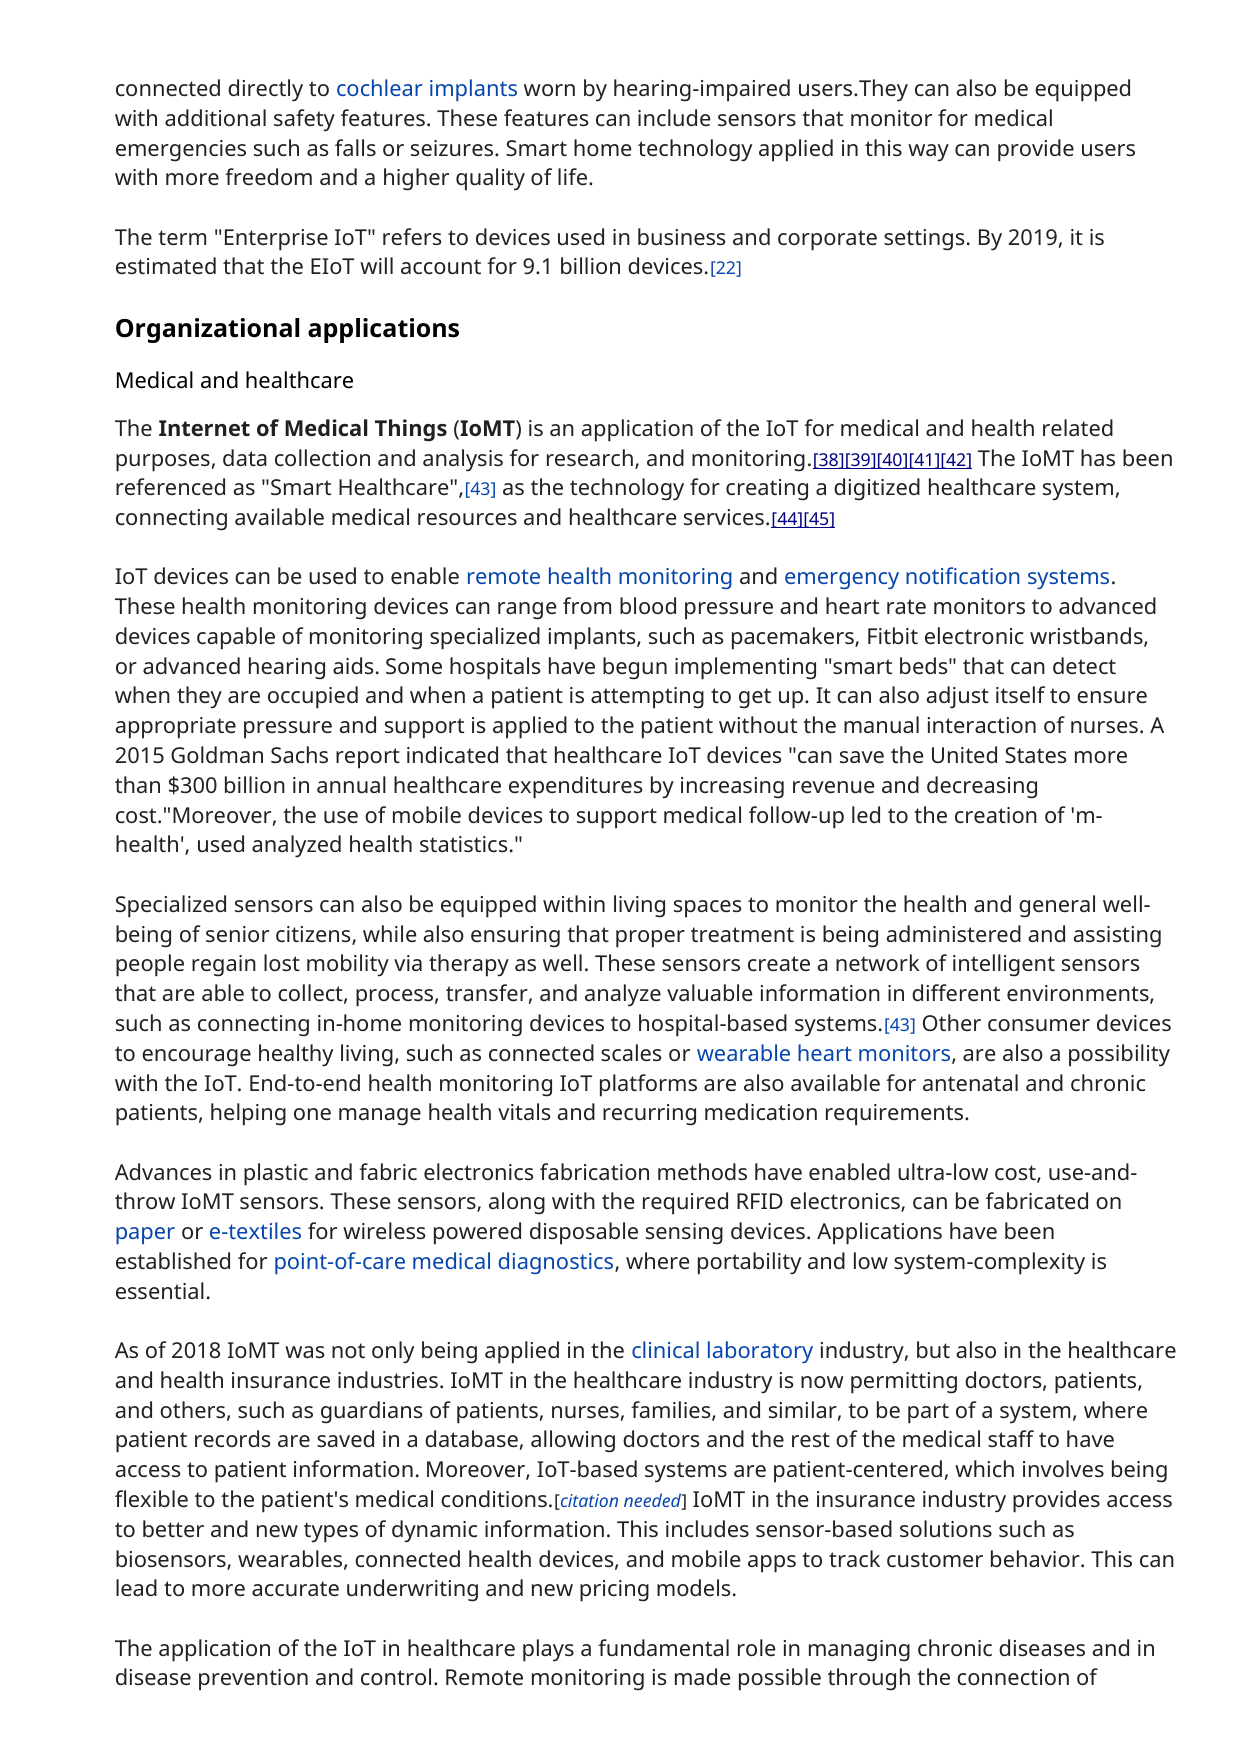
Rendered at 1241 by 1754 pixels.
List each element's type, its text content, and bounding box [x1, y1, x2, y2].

text The Internet of Medical Things (IoMT) is an application of the IoT for medical and health related purposes, data collection and analysis for research, and monitoring.[38][39][40][41][42] The IoMT has been referenced as "Smart Healthcare",[43] as the technology for creating a digitized healthcare system, connecting available medical resources and healthcare services.[44][45] [114, 413, 1178, 532]
text Specialized sensors can also be equipped within living spaces to monitor the health and general well-being of senior citizens, while also ensuring that proper treatment is being administered and assisting people regain lost mobility via therapy as well. These sensors create a network of intelligent sensors that are able to collect, process, transfer, and analyze valuable information in different environments, such as connecting in-home monitoring devices to hospital-based systems.[43] Other consumer devices to encourage healthy living, such as connected scales or wearable heart monitors, are also a possibility with the IoT. End-to-end health monitoring IoT platforms are also available for antenatal and chronic patients, helping one manage health vitals and recurring medication requirements. [114, 889, 1178, 1127]
subtitle Organizational applications [114, 311, 1178, 345]
text IoT devices can be used to enable remote health monitoring and emergency notification systems. These health monitoring devices can range from blood pressure and heart rate monitors to advanced devices capable of monitoring specialized implants, such as pacemakers, Fitbit electronic wristbands, or advanced hearing aids. Some hospitals have begun implementing "smart beds" that can detect when they are occupied and when a patient is attempting to get up. It can also adjust itself to ensure appropriate pressure and support is applied to the patient without the manual interaction of nurses. A 2015 Goldman Sachs report indicated that healthcare IoT devices "can save the United States more than $300 billion in annual healthcare expenditures by increasing revenue and decreasing cost."Moreover, the use of mobile devices to support medical follow-up led to the creation of 'm-health', used analyzed health statistics." [114, 561, 1178, 859]
text The term "Enterprise IoT" refers to devices used in business and corporate settings. By 2019, it is estimated that the EIoT will account for 9.1 billion devices.[22] [114, 222, 1178, 281]
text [114, 73, 1178, 192]
subtitle Medical and healthcare [114, 365, 1178, 395]
text Advances in plastic and fabric electronics fabrication methods have enabled ultra-low cost, use-and-throw IoMT sensors. These sensors, along with the required RFID electronics, can be fabricated on paper or e-textiles for wireless powered disposable sensing devices. Applications have been established for point-of-care medical diagnostics, where portability and low system-complexity is essential. [114, 1157, 1178, 1306]
text As of 2018 IoMT was not only being applied in the clinical laboratory industry, but also in the healthcare and health insurance industries. IoMT in the healthcare industry is now permitting doctors, patients, and others, such as guardians of patients, nurses, families, and similar, to be part of a system, where patient records are saved in a database, allowing doctors and the rest of the medical staff to have access to patient information. Moreover, IoT-based systems are patient-centered, which involves being flexible to the patient's medical conditions.[citation needed] IoMT in the insurance industry provides access to better and new types of dynamic information. This includes sensor-based solutions such as biosensors, wearables, connected health devices, and mobile apps to track customer behavior. This can lead to more accurate underwriting and new pricing models. [114, 1335, 1178, 1603]
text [114, 1633, 1178, 1692]
